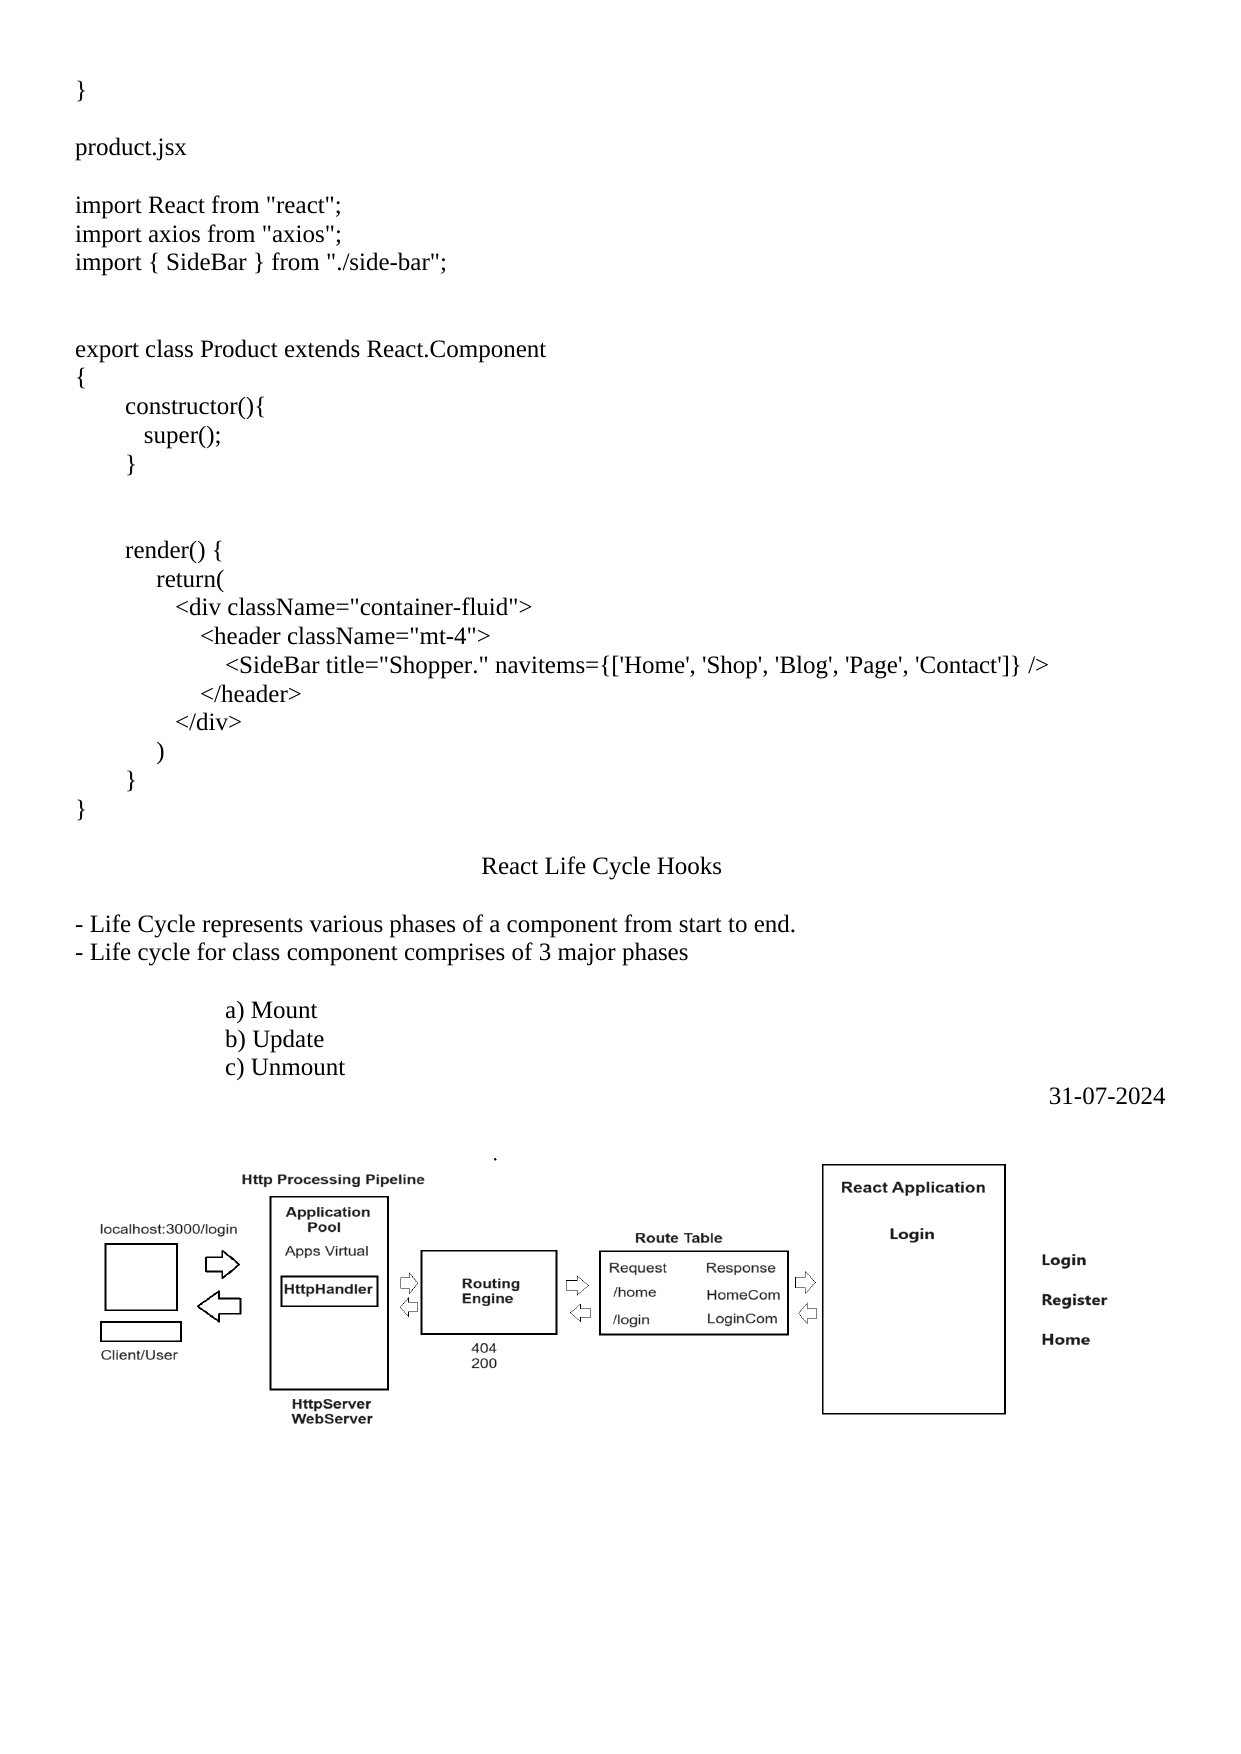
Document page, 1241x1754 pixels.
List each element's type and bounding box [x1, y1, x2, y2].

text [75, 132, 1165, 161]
picture [75, 1110, 1166, 1579]
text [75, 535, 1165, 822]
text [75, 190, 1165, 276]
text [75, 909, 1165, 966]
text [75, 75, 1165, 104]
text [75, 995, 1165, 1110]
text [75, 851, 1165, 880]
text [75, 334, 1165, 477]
